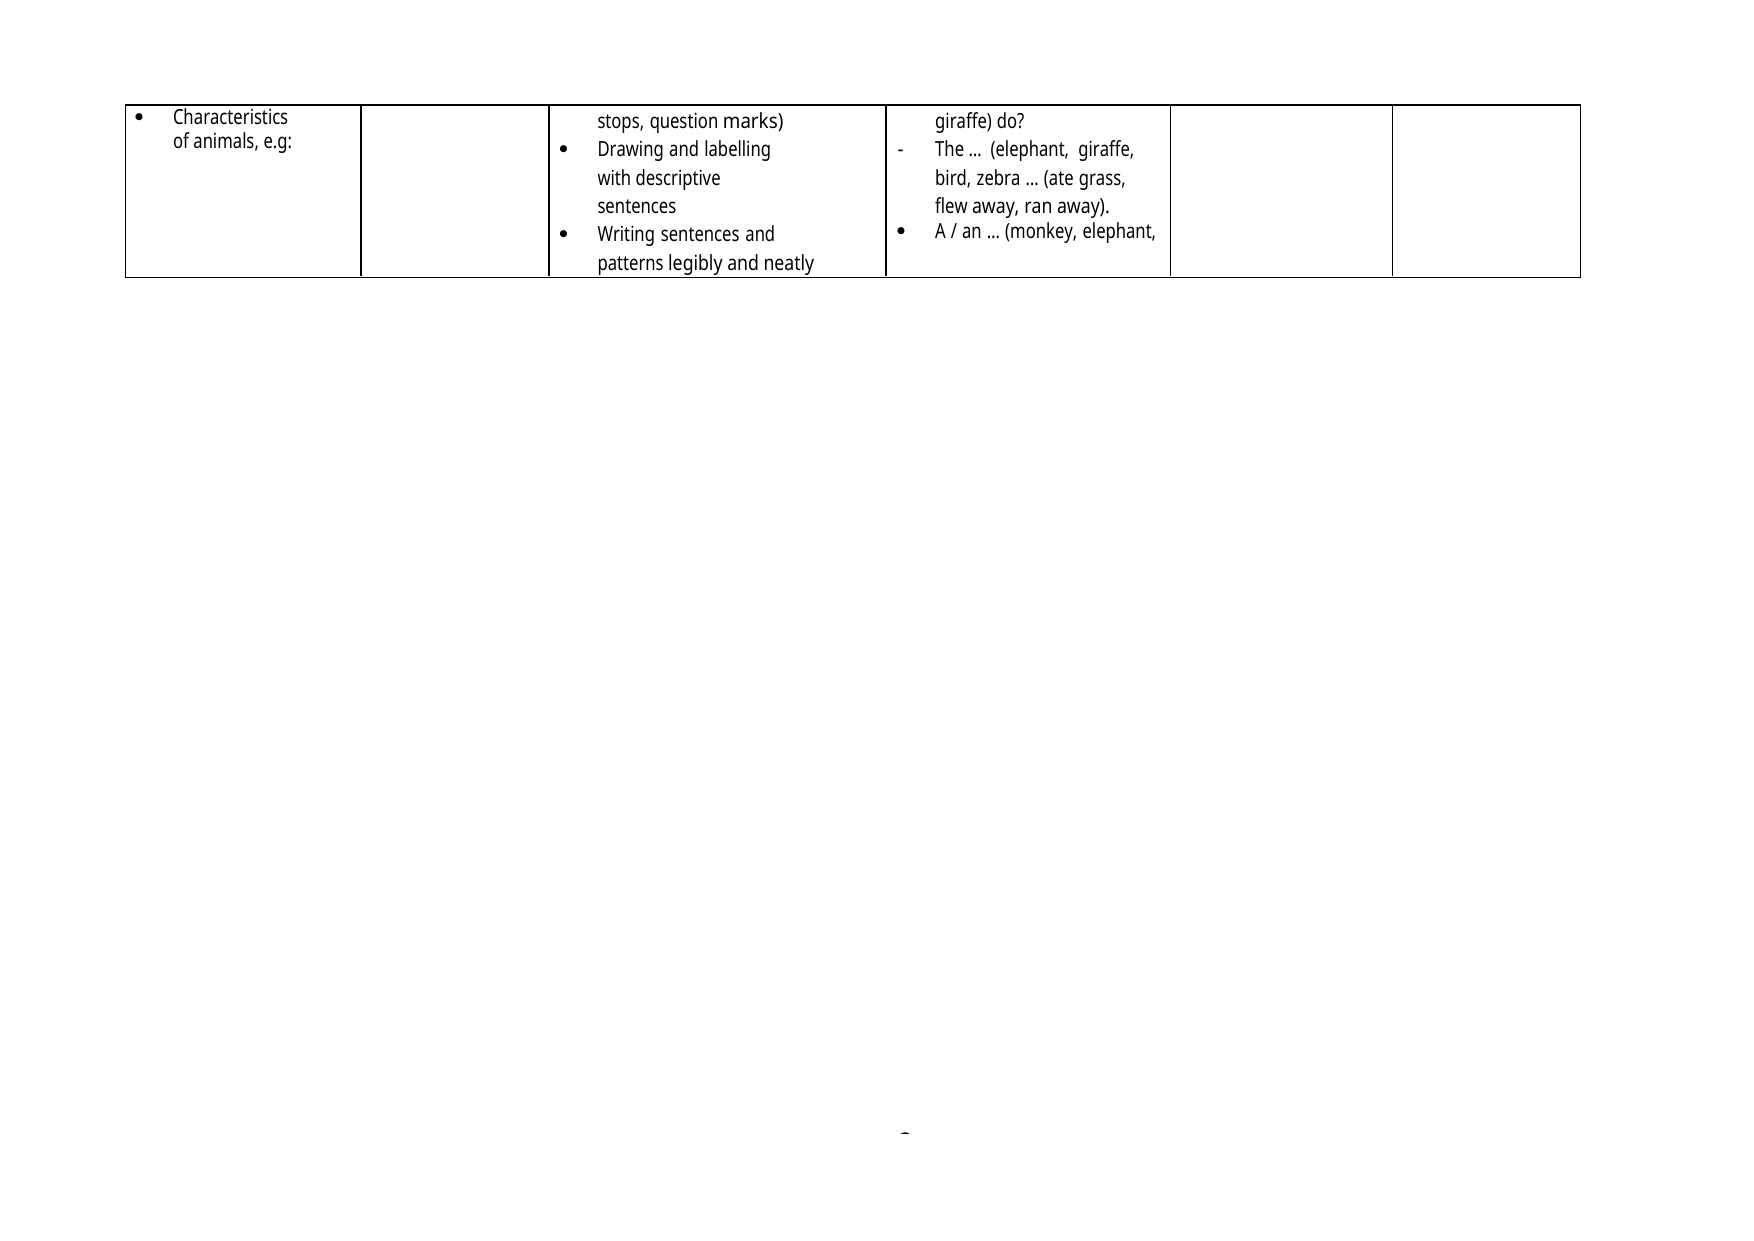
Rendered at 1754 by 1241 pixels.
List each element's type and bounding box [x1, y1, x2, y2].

table_cell [1393, 106, 1580, 276]
table_cell [887, 106, 1170, 276]
table_cell [550, 106, 885, 276]
table_cell [126, 106, 360, 276]
table_cell [362, 106, 548, 276]
table_cell [1171, 106, 1392, 276]
